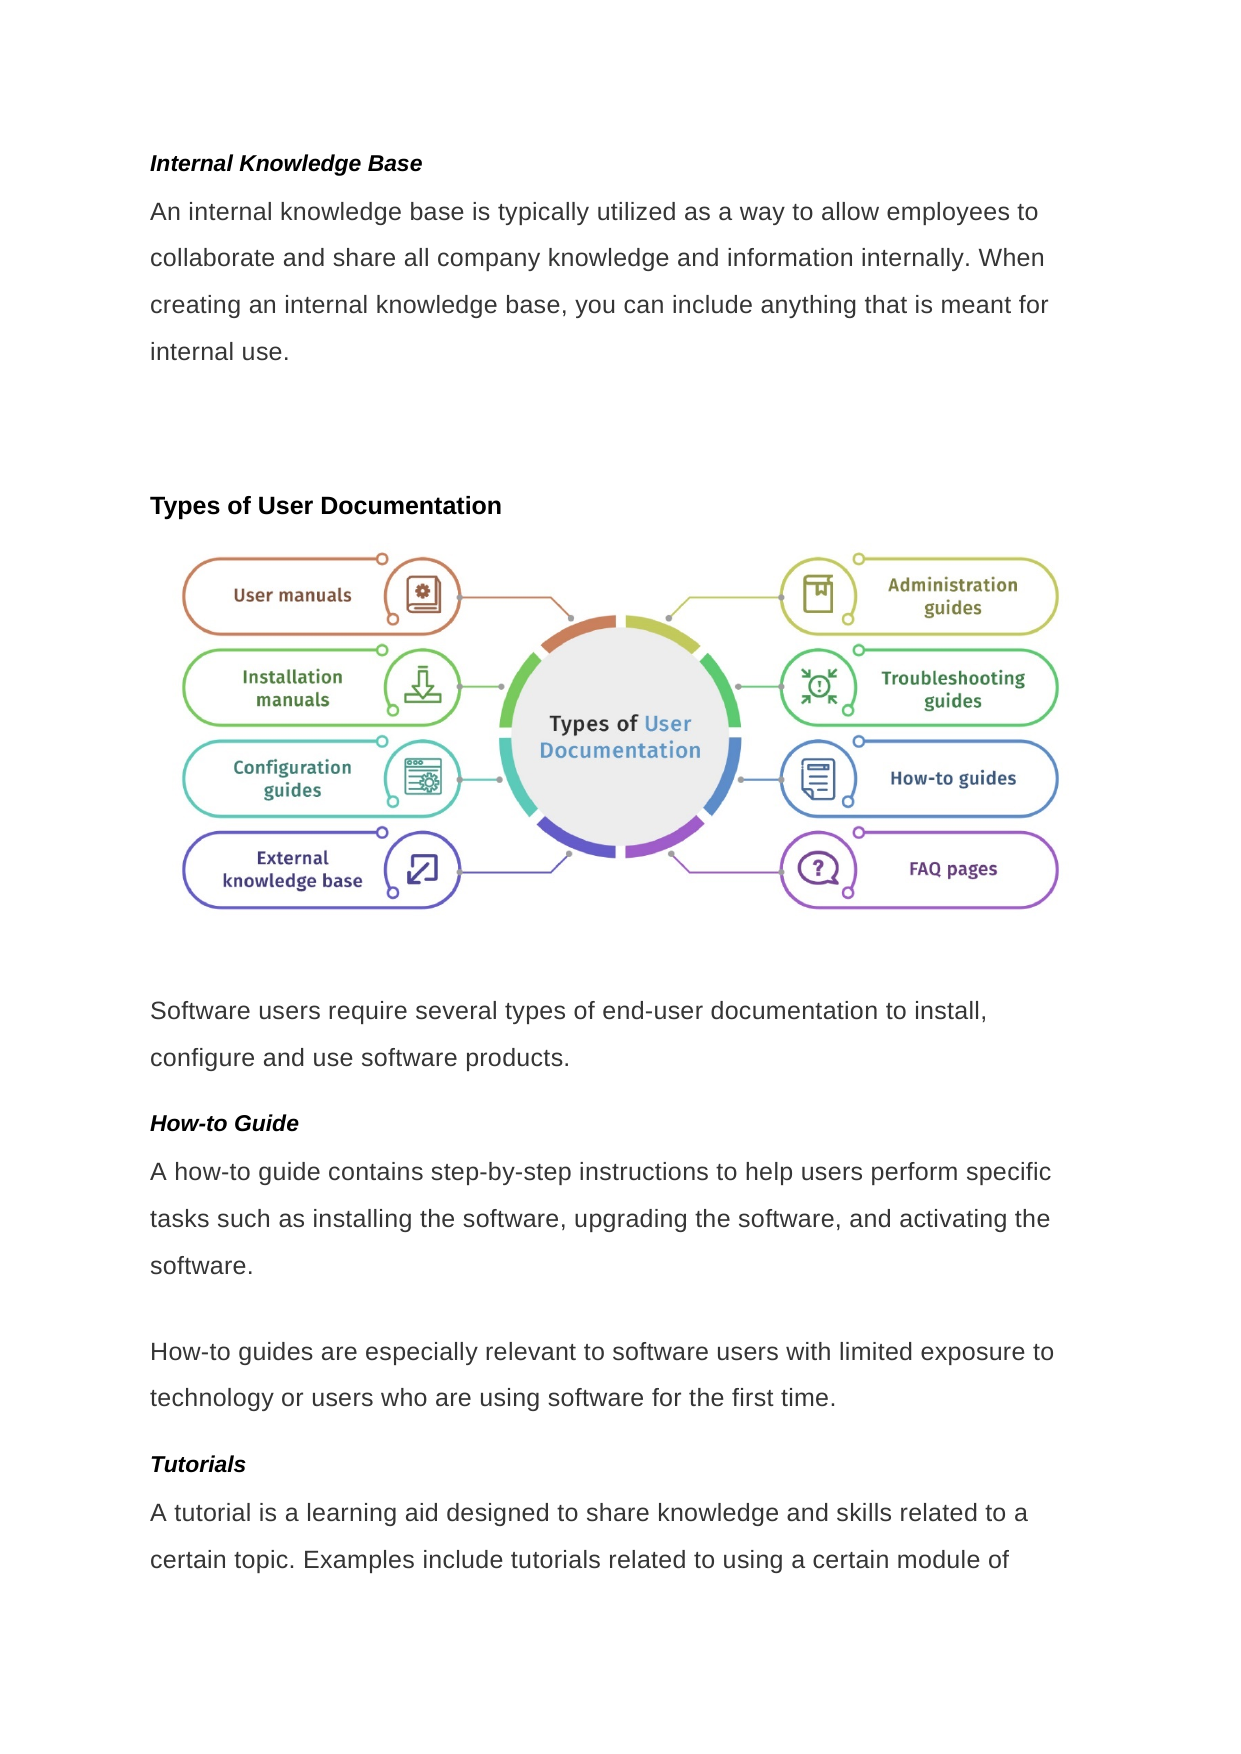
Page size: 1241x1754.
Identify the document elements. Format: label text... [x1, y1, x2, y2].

subtitle Tutorials [150, 1451, 1090, 1478]
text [150, 1480, 1090, 1573]
subtitle Types of User Documentation [150, 491, 1090, 520]
text Software users require several types of end-user documentation to install, configure and use software products. [150, 977, 1090, 1071]
subtitle How-to Guide [150, 1110, 1090, 1137]
text How-to guides are especially relevant to software users with limited exposure to technology or users who are using software for the first time. [150, 1318, 1090, 1412]
text A how-to guide contains step-by-step instructions to help users perform specific tasks such as installing the software, upgrading the software, and activating the software. [150, 1139, 1090, 1279]
text An internal knowledge base is typically utilized as a way to allow employees to collaborate and share all company knowledge and information internally. When creating an internal knowledge base, you can include anything that is meant for internal use. [150, 178, 1090, 366]
picture [150, 522, 1091, 939]
subtitle Internal Knowledge Base [150, 150, 1090, 176]
